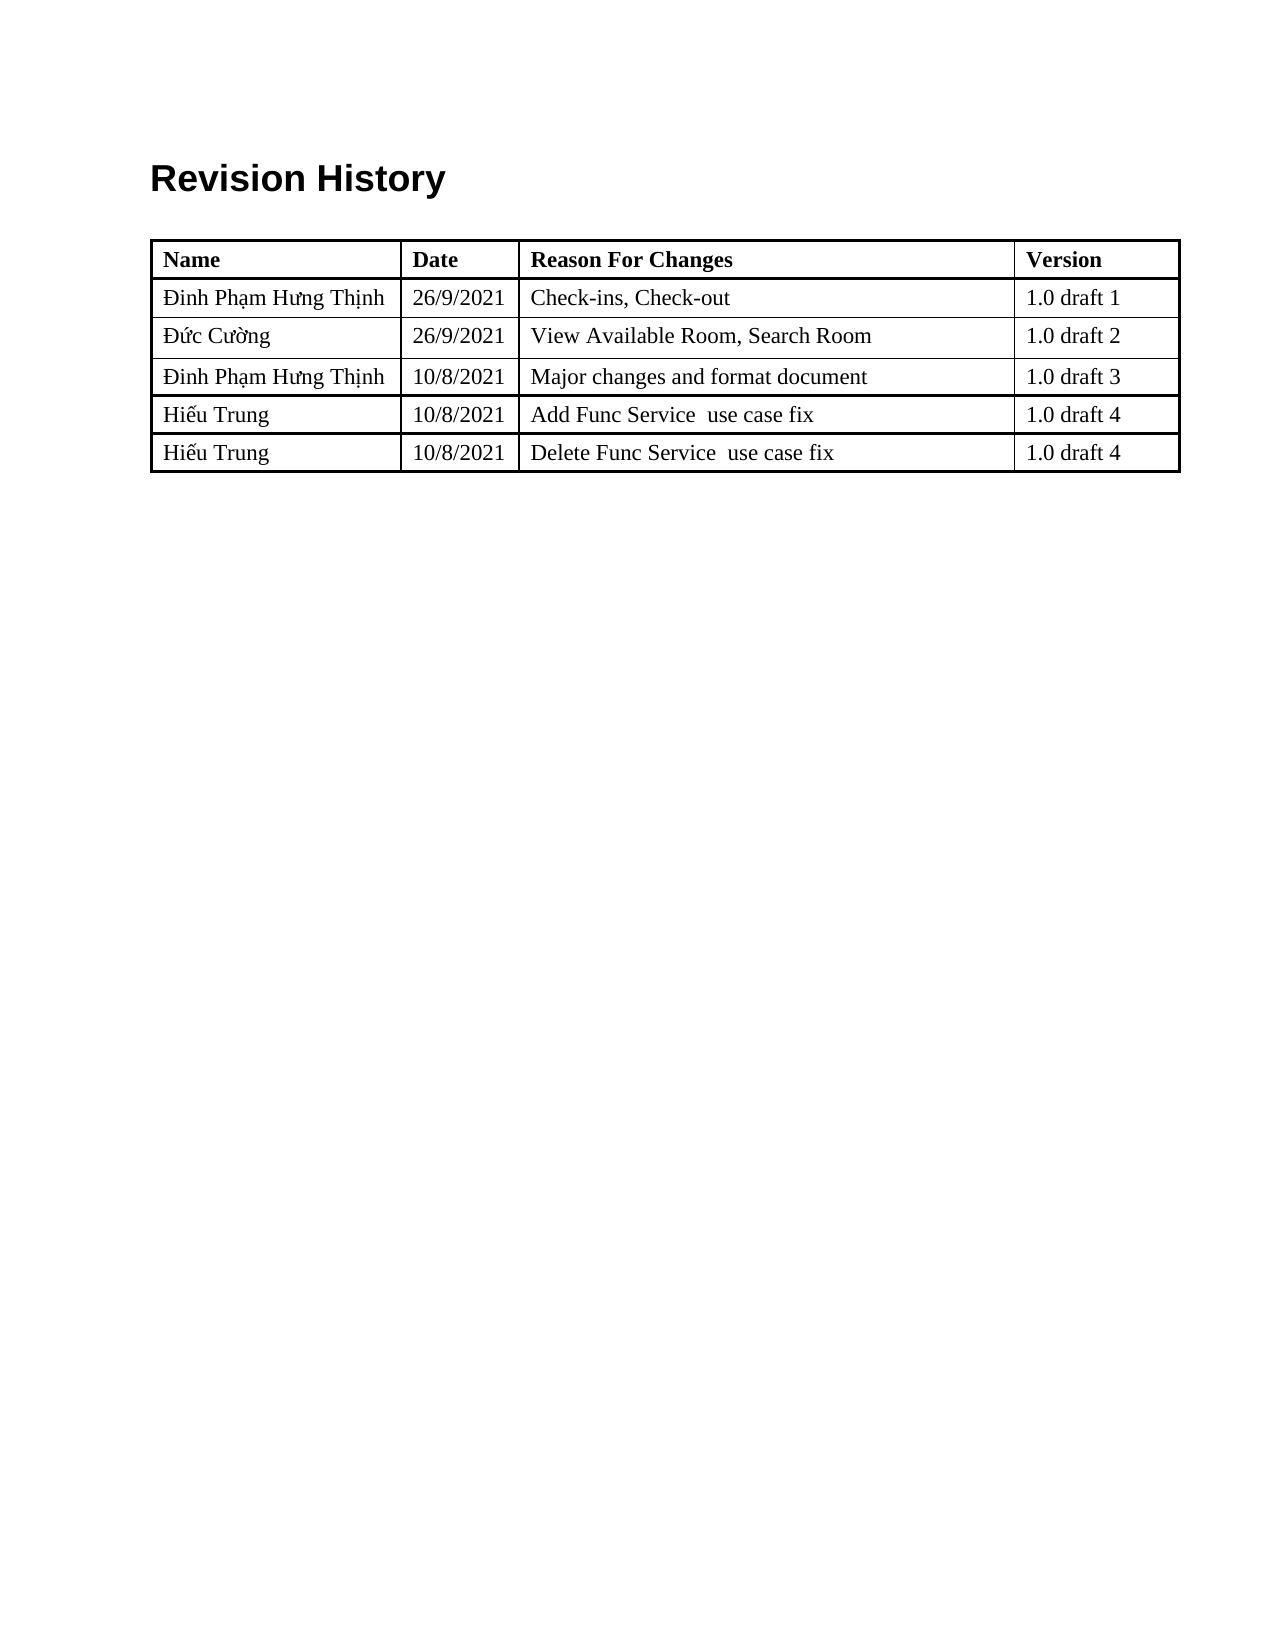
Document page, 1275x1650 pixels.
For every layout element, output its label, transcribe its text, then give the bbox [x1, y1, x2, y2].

table_cell 1.0 draft 4 [1015, 397, 1178, 432]
table_cell Đinh Phạm Hưng Thịnh [153, 280, 400, 317]
table_cell 1.0 draft 3 [1015, 359, 1178, 394]
table_cell Major changes and format document [520, 359, 1014, 394]
table_cell 1.0 draft 4 [1015, 435, 1178, 469]
table_cell Check-ins, Check-out [520, 280, 1014, 317]
table_cell View Available Room, Search Room [520, 318, 1014, 358]
table_cell Delete Func Service use case fix [520, 435, 1014, 469]
table_header Reason For Changes [520, 242, 1014, 277]
table_cell 10/8/2021 [402, 435, 518, 469]
table_header Name [153, 242, 400, 277]
table_cell 10/8/2021 [402, 397, 518, 432]
table_cell Add Func Service use case fix [520, 397, 1014, 432]
text Revision History [150, 156, 1125, 199]
table_cell 1.0 draft 1 [1015, 280, 1178, 317]
table_cell Hiếu Trung [153, 435, 400, 469]
table_cell 1.0 draft 2 [1015, 318, 1178, 358]
table_cell 10/8/2021 [402, 359, 518, 394]
table_cell 26/9/2021 [402, 280, 518, 317]
table_header Version [1015, 242, 1178, 277]
table_cell Đức Cường [153, 318, 400, 358]
table_cell 26/9/2021 [402, 318, 518, 358]
table_cell Đinh Phạm Hưng Thịnh [153, 359, 400, 394]
table_cell Hiếu Trung [153, 397, 400, 432]
table_header Date [402, 242, 518, 277]
